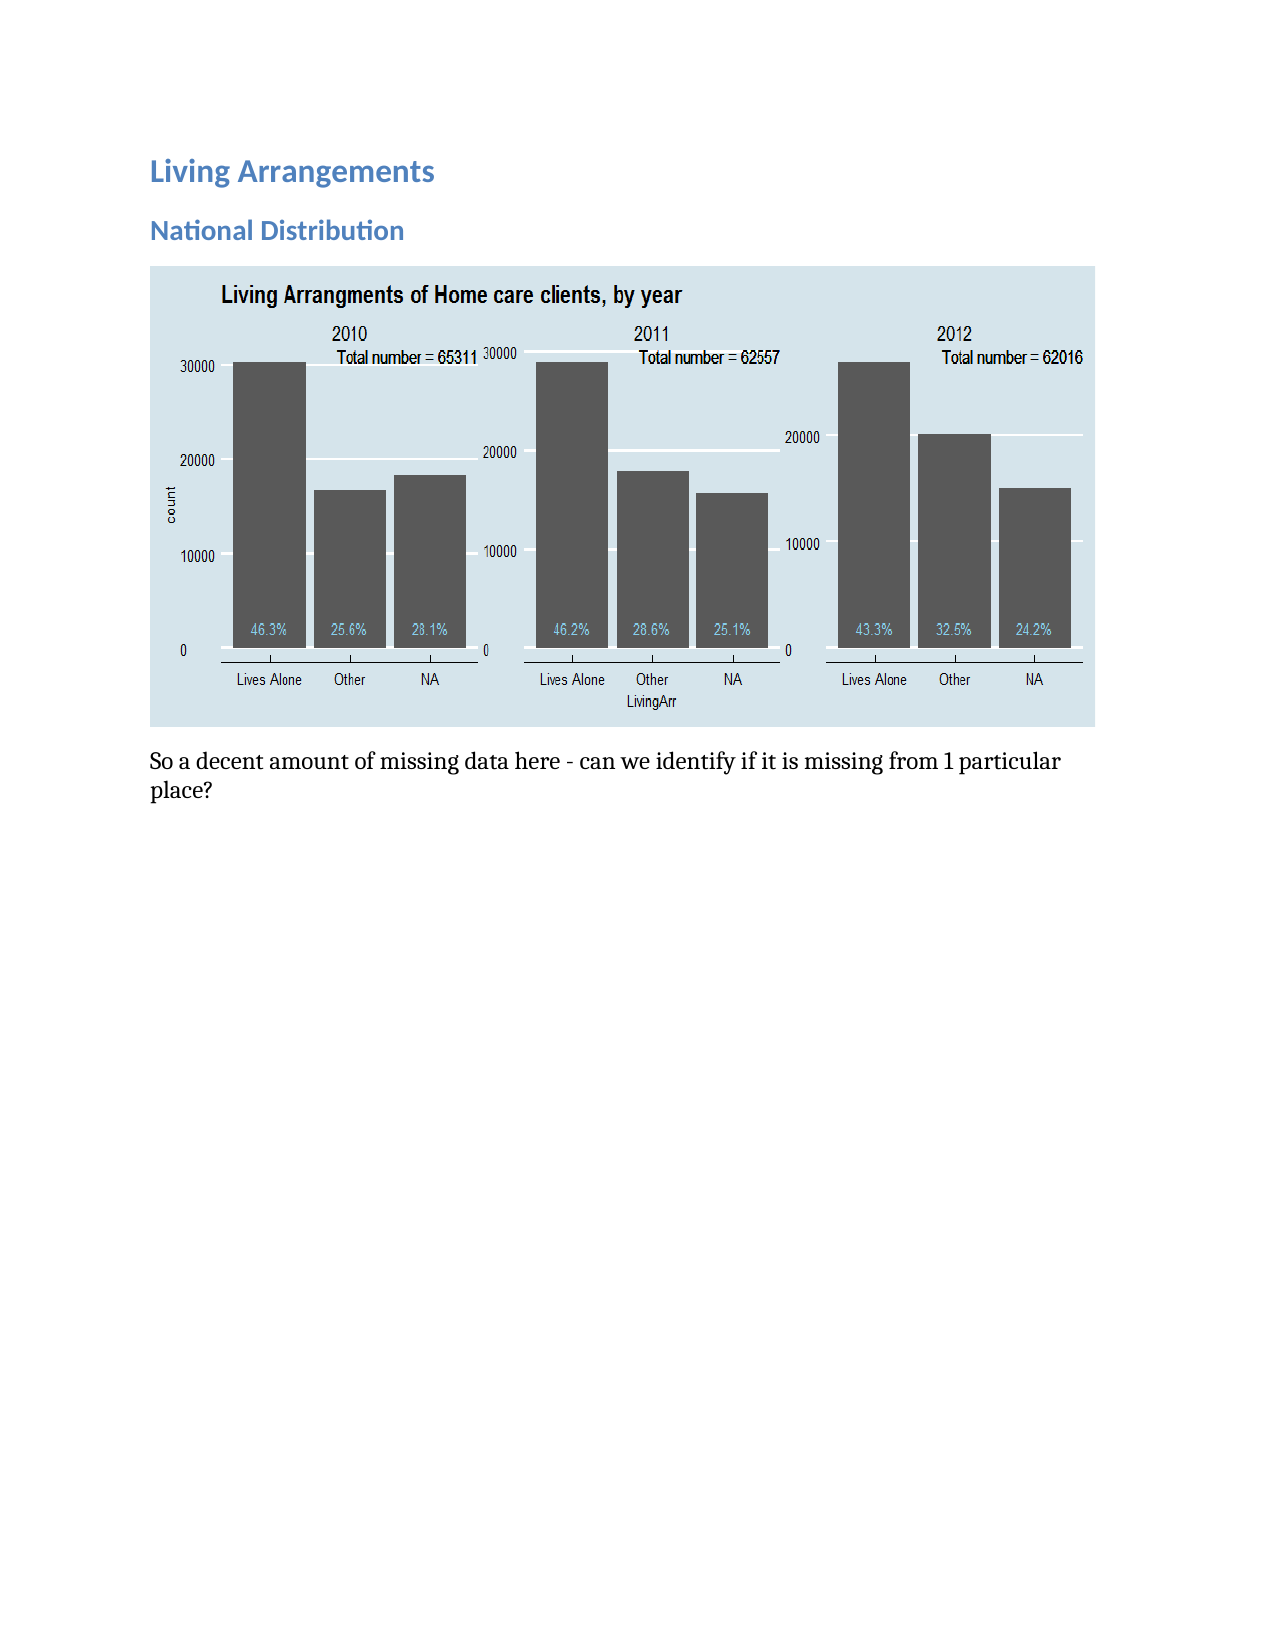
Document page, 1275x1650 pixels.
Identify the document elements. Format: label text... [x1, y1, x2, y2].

subtitle National Distribution [150, 212, 1125, 247]
subtitle Living Arrangements [150, 150, 1125, 191]
text So a decent amount of missing data here - can we identify if it is missing from 1 particular place? [150, 747, 1125, 805]
picture [150, 266, 1096, 729]
